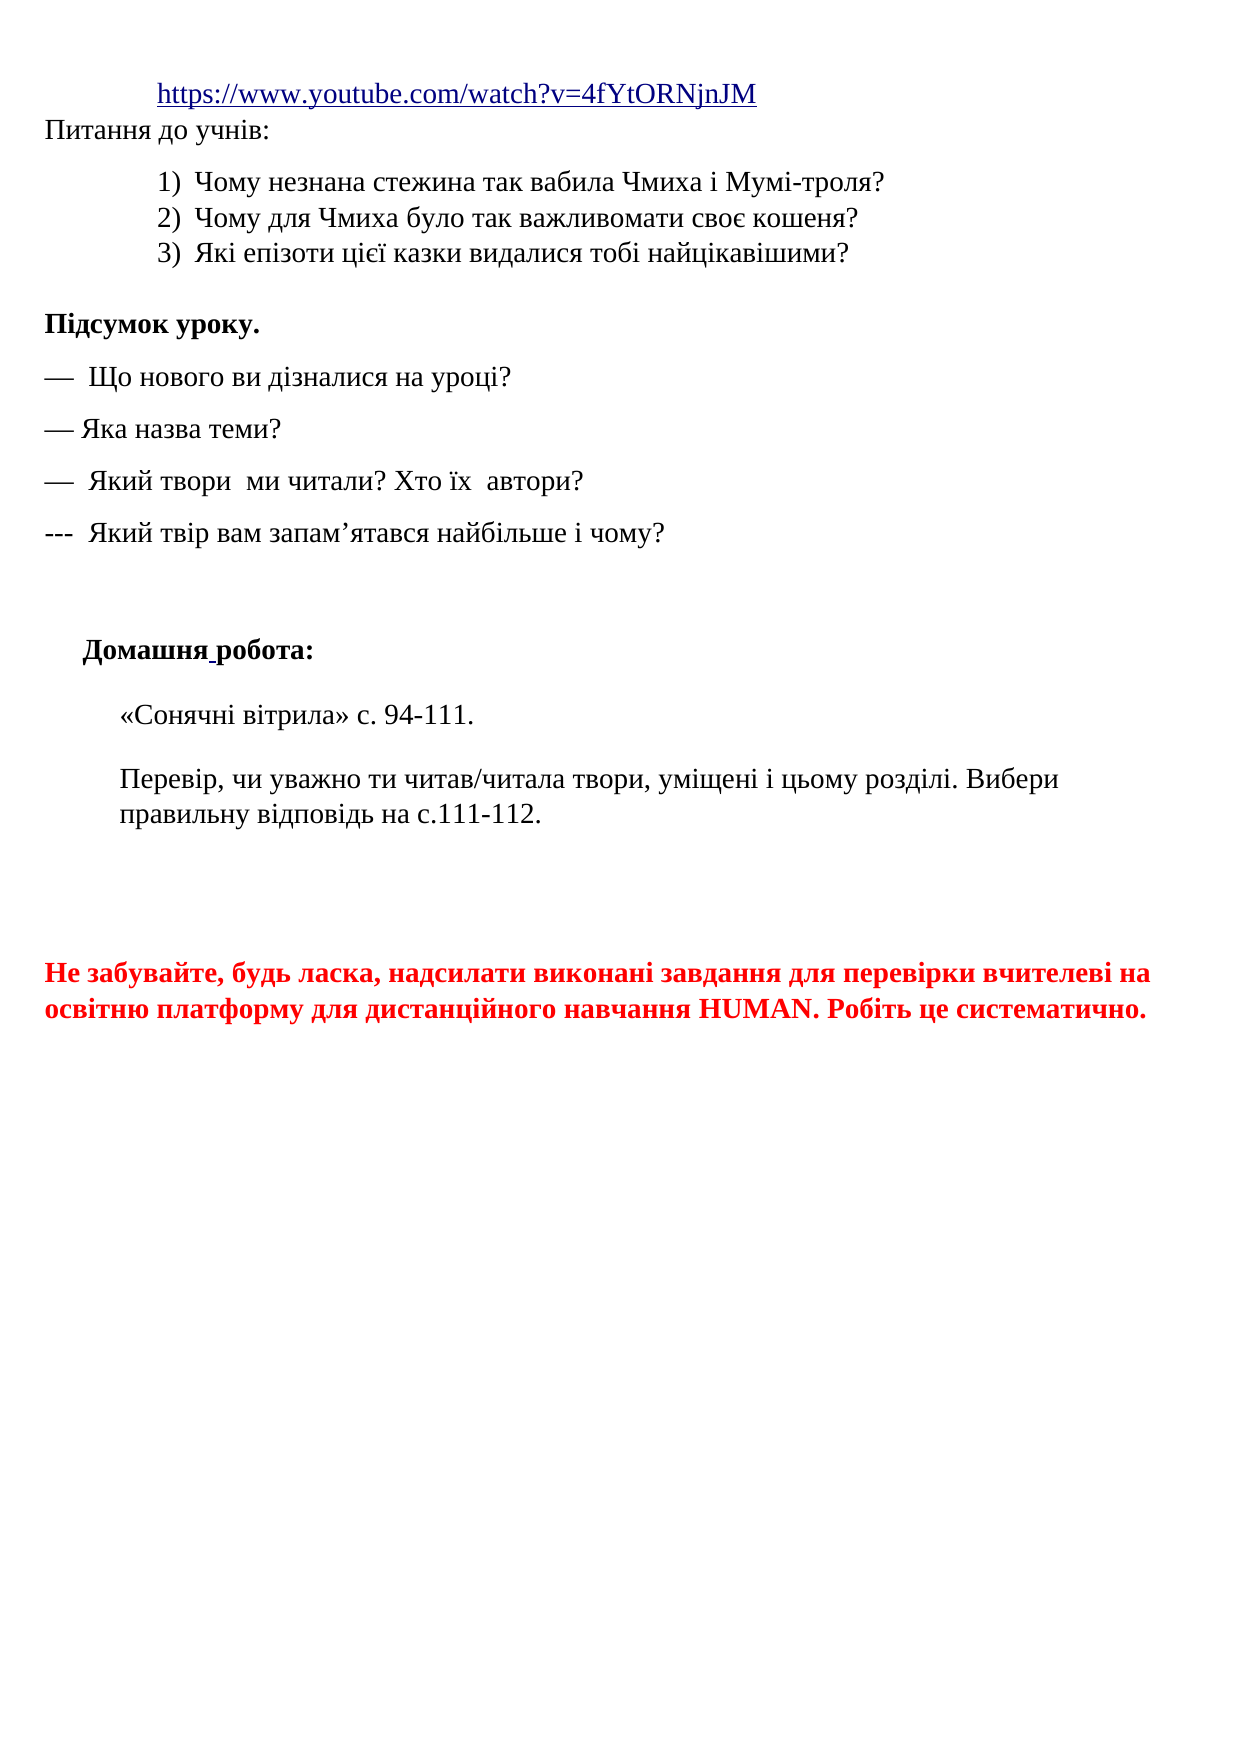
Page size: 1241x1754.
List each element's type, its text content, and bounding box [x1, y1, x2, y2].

text — Яка назва теми? [44, 411, 1152, 444]
text «Сонячні вітрила» с. 94-111. [119, 697, 1152, 730]
text Перевір, чи уважно ти читав/читала твори, уміщені і цьому розділі. Вибери правильну відповідь на с.111-112. [119, 761, 1152, 830]
text Не забувайте, будь ласка, надсилати виконані завдання для перевірки вчителеві на освітню платформу для дистанційного навчання HUMAN. Робіть це систематично. [44, 956, 1152, 1024]
text Домашня робота: [44, 632, 1152, 666]
text — Який твори ми читали? Хто їх автори? [44, 463, 1152, 497]
list https://www.youtube.com/watch?v=4fYtORNjnJM [157, 77, 1152, 110]
list Чому для Чмиха було так важливомати своє кошеня? [157, 200, 1152, 233]
text --- Який твір вам запам’ятався найбільше і чому? [44, 515, 1152, 549]
text Підсумок уроку. [44, 306, 1152, 340]
text — Що нового ви дізналися на уроці? [44, 359, 1152, 392]
text Питання до учнів: [44, 112, 1152, 146]
list Які епізоти цієї казки видалися тобі найцікавішими? [157, 235, 1152, 269]
list Чому незнана стежина так вабила Чмиха і Мумі-троля? [157, 164, 1152, 198]
